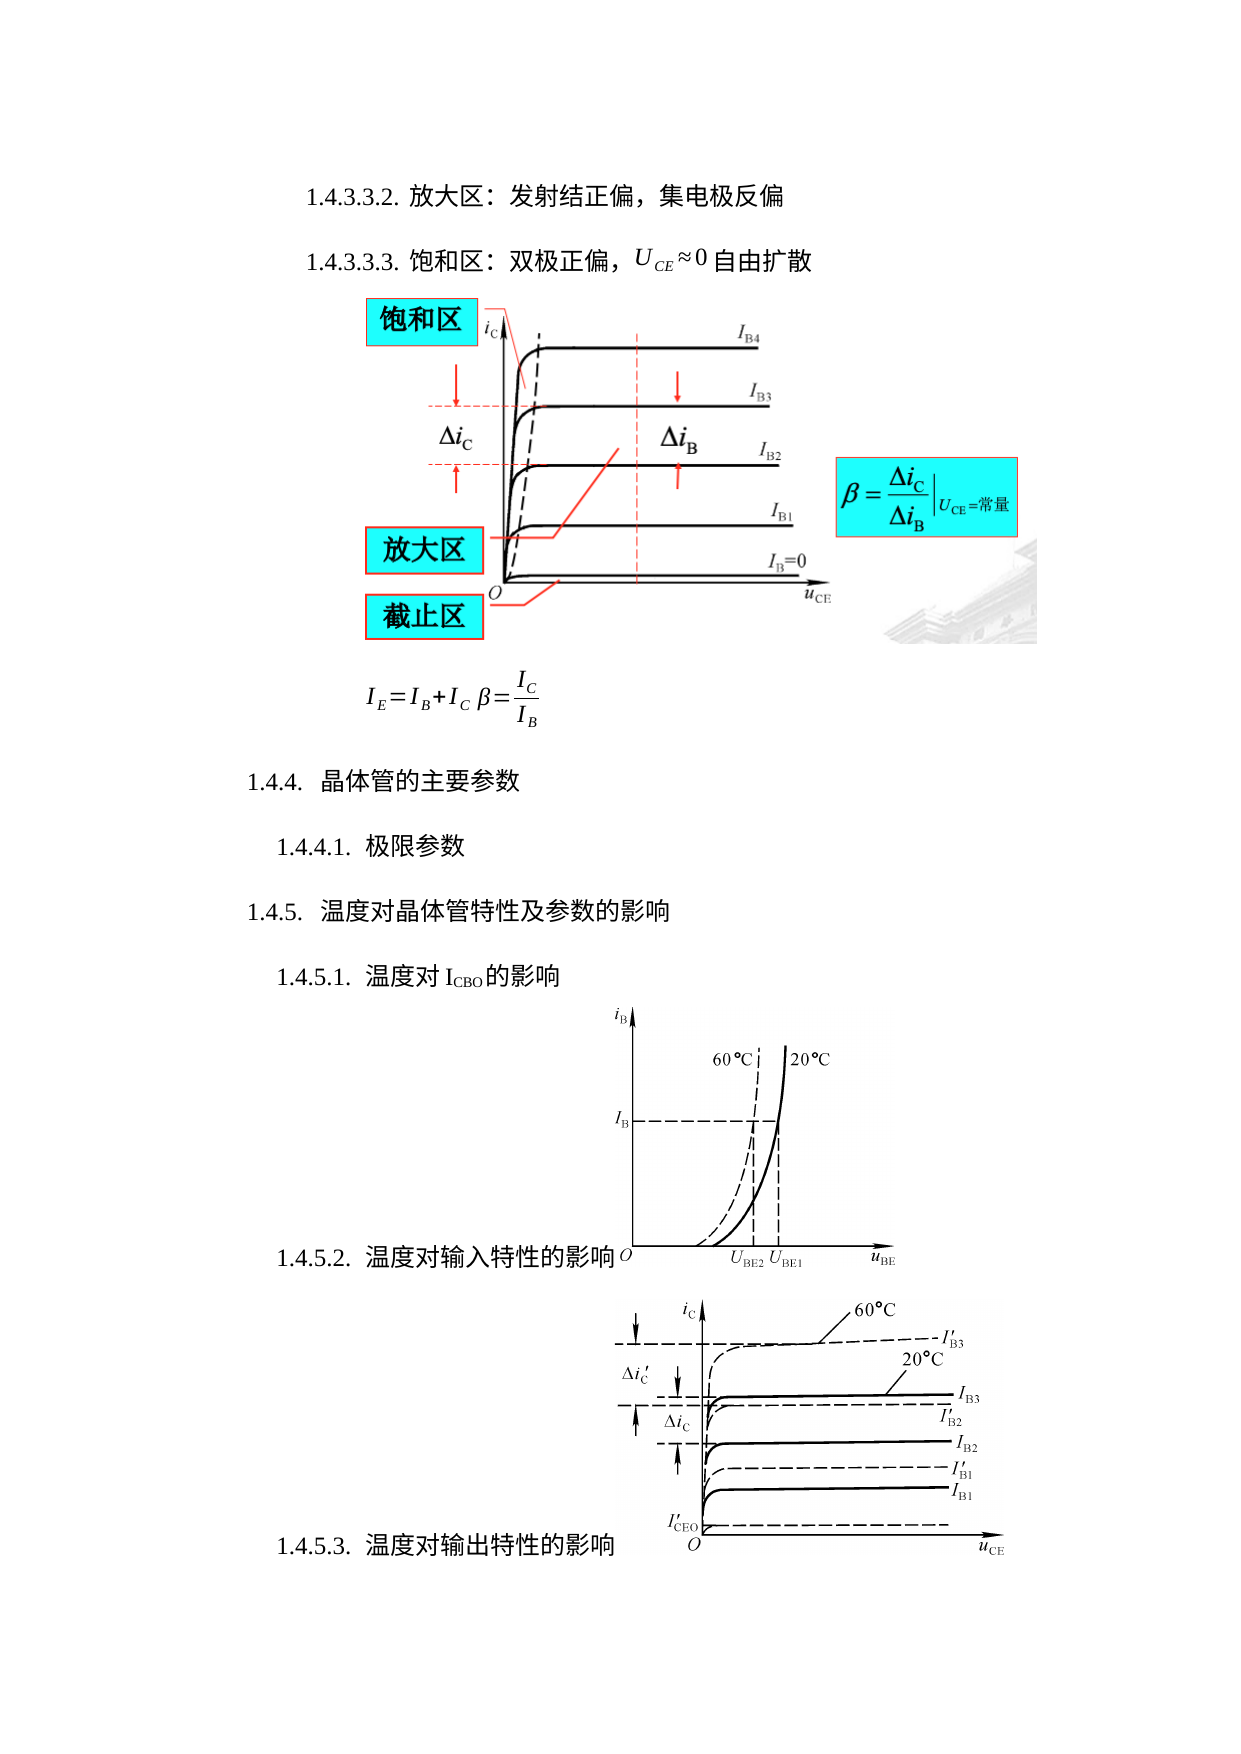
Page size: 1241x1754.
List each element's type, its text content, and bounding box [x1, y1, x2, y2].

list 放大区：发射结正偏，集电极反偏 [306, 162, 1053, 227]
list 温度对晶体管特性及参数的影响 [247, 877, 1053, 942]
list 饱和区：双极正偏， 自由扩散 [306, 227, 1053, 292]
list 极限参数 [276, 812, 1053, 877]
list 晶体管的主要参数 [247, 747, 1053, 812]
list 温度对ICBO的影响 [276, 942, 1053, 1007]
list 温度对输入特性的影响 [276, 1007, 1053, 1299]
picture [364, 292, 1037, 644]
list 温度对输出特性的影响 [276, 1299, 1053, 1592]
